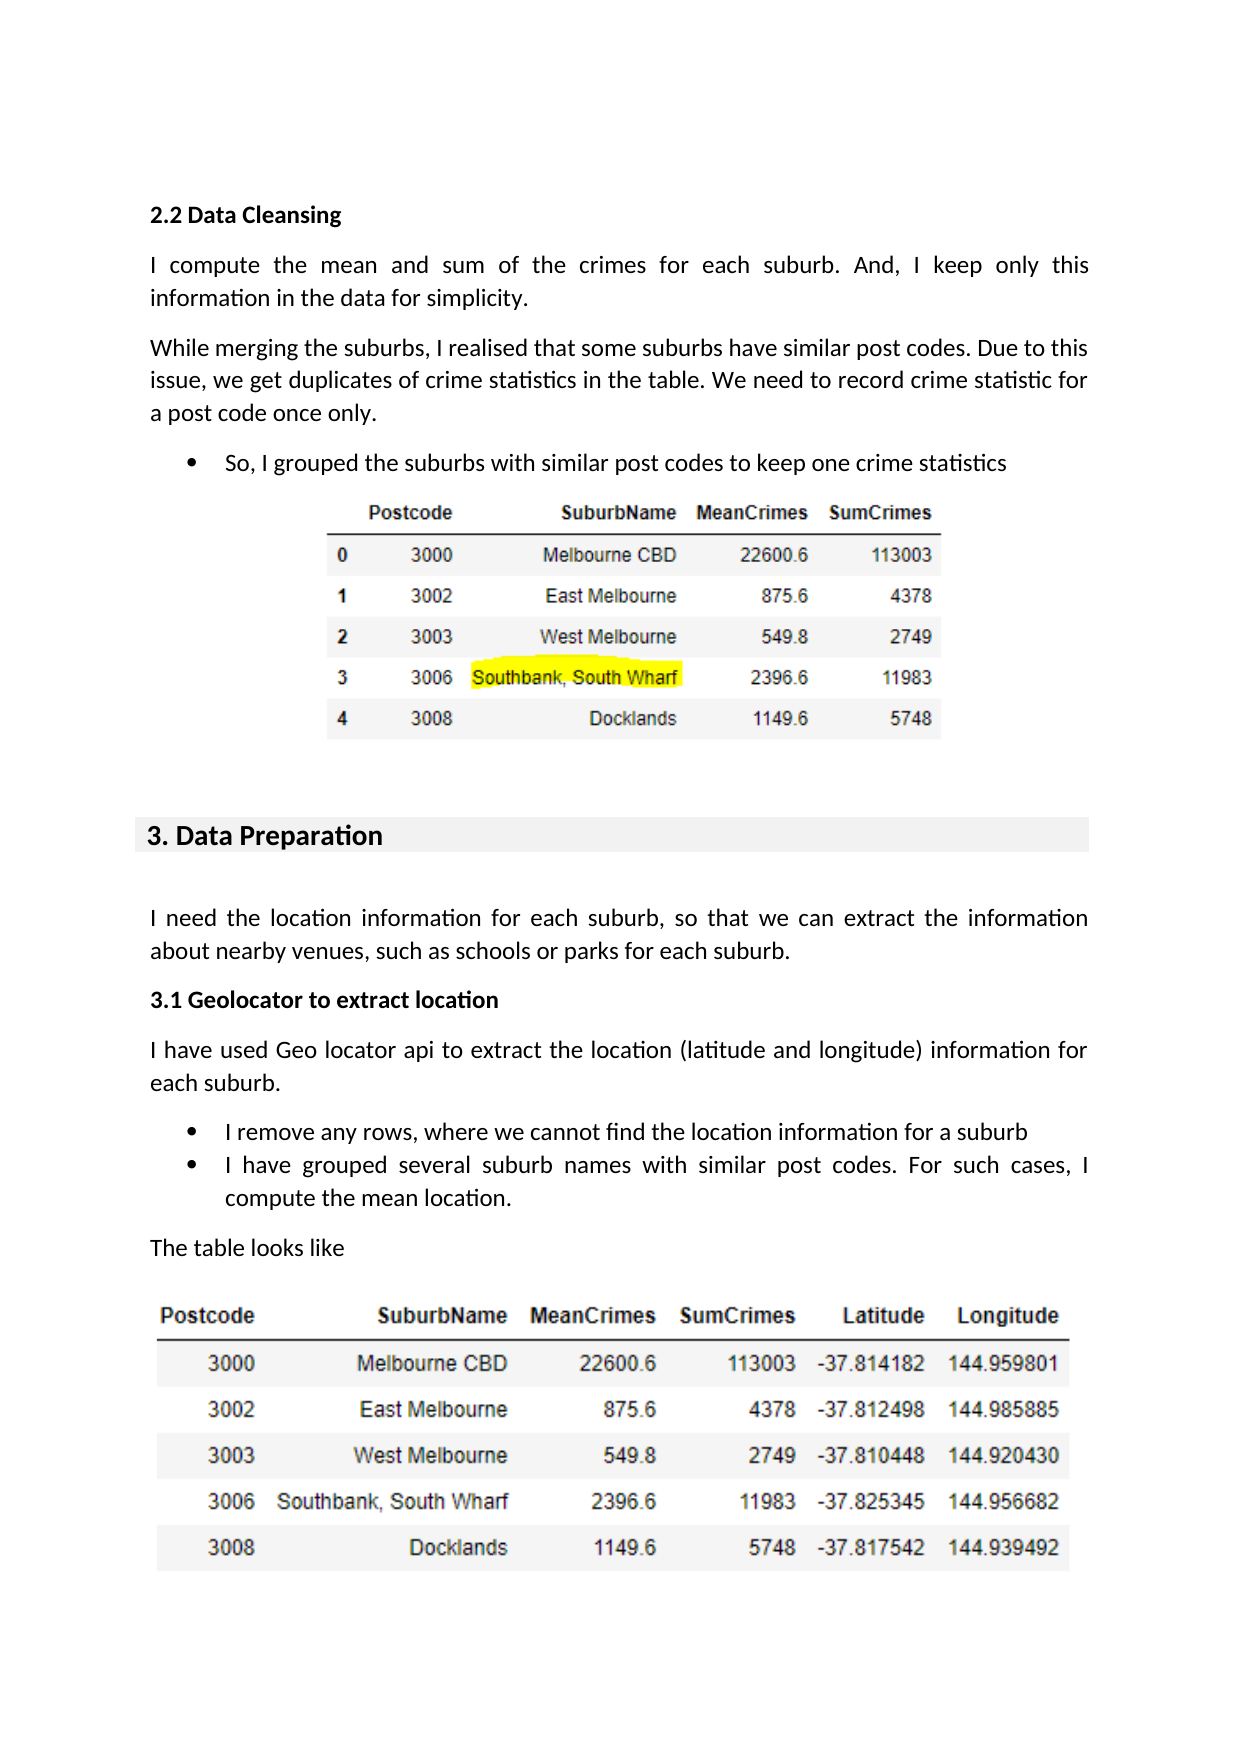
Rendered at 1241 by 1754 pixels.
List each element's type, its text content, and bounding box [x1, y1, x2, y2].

text I need the location information for each suburb, so that we can extract the information about nearby venues, such as schools or parks for each suburb. [150, 902, 1090, 965]
picture [321, 496, 957, 749]
list I remove any rows, where we cannot find the location information for a suburb [187, 1116, 1090, 1147]
list So, I grouped the suburbs with similar post codes to keep one crime statistics [187, 447, 1090, 478]
list Data Cleansing [150, 199, 1090, 230]
text While merging the suburbs, I realised that some suburbs have similar post codes. Due to this issue, we get duplicates of crime statistics in the table. We need to record crime statistic for a post code once only. [150, 332, 1090, 428]
text 3.1 Geolocator to extract location [150, 984, 1090, 1015]
text I compute the mean and sum of the crimes for each suburb. And, I keep only this information in the data for simplicity. [150, 249, 1090, 313]
text The table looks like [150, 1232, 1090, 1262]
table_header 3. Data Preparation [135, 817, 1089, 852]
list I have grouped several suburb names with similar post codes. For such cases, I compute the mean location. [187, 1149, 1090, 1213]
picture [156, 1281, 1084, 1582]
text I have used Geo locator api to extract the location (latitude and longitude) information for each suburb. [150, 1034, 1090, 1097]
